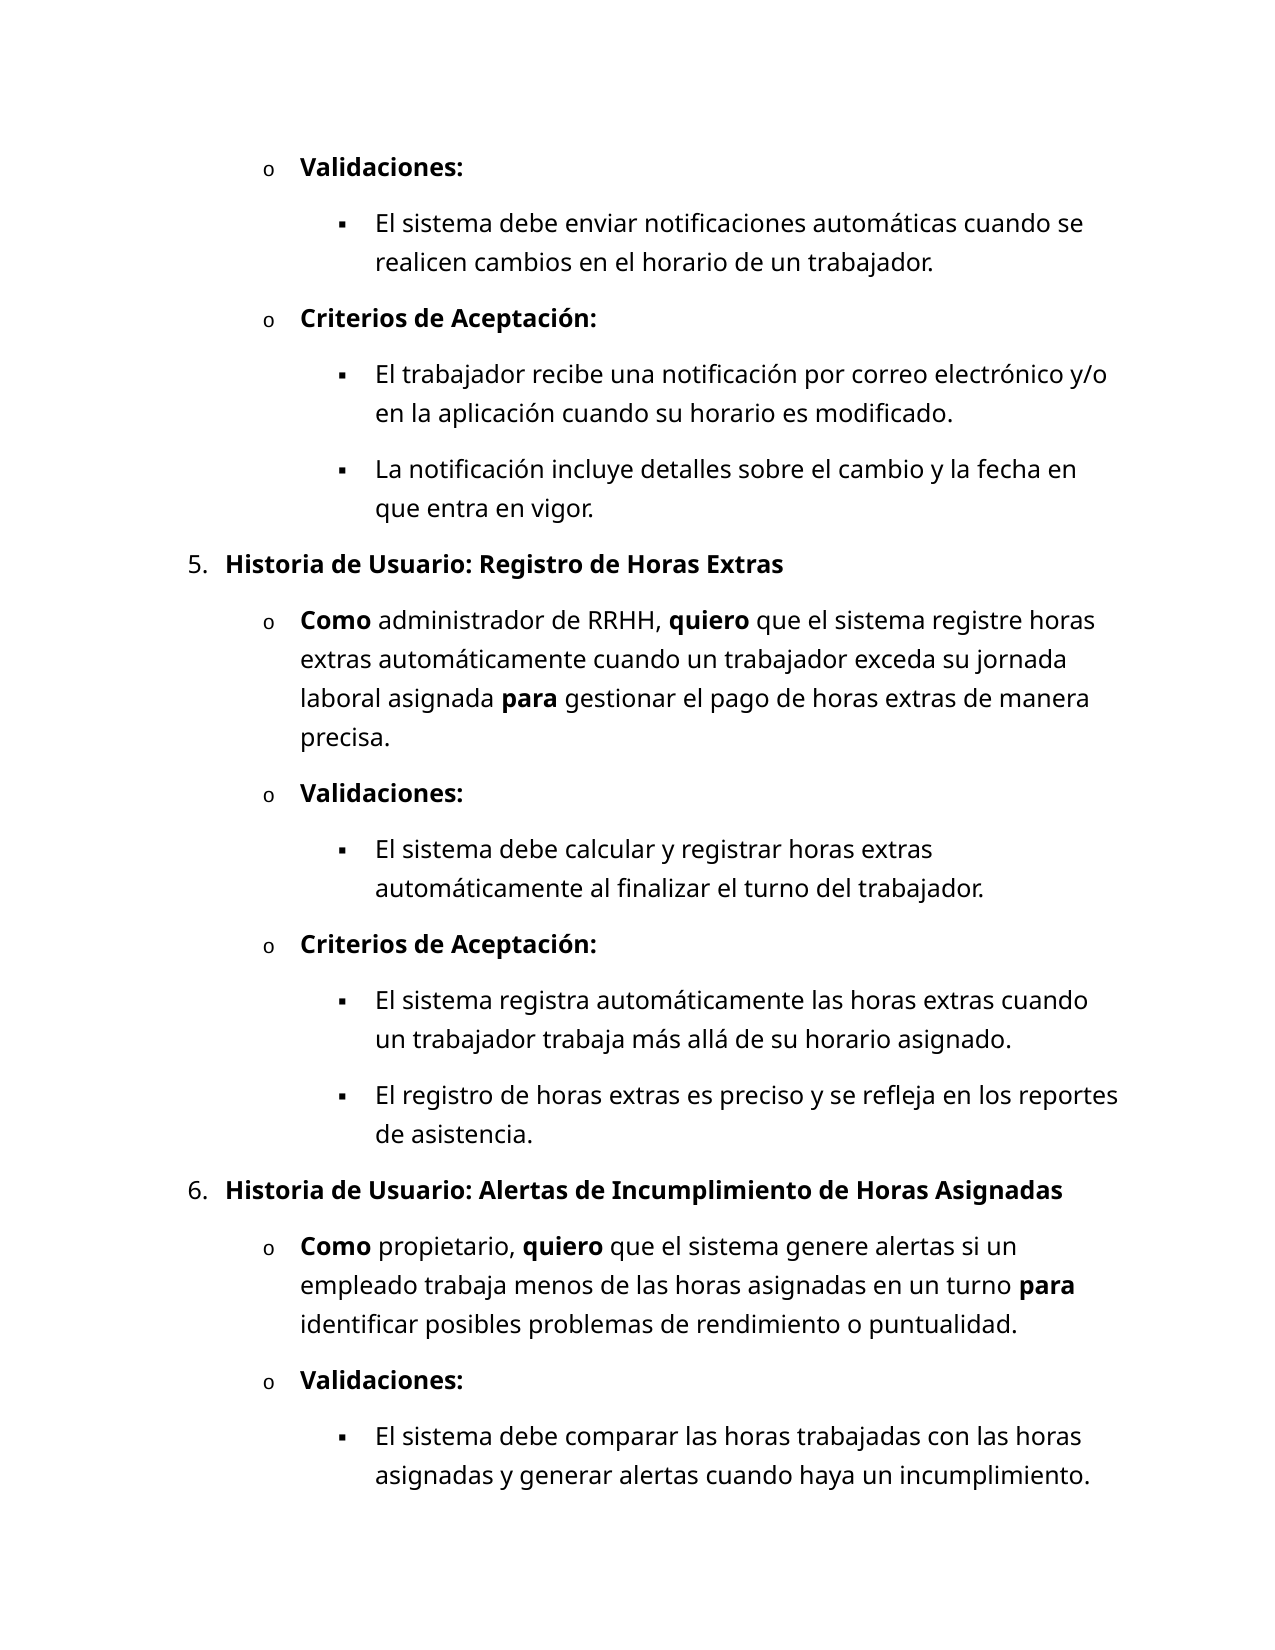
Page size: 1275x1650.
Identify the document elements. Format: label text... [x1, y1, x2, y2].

list Como propietario, quiero que el sistema genere alertas si un empleado trabaja menos de las horas asignadas en un turno para identificar posibles problemas de rendimiento o puntualidad. [262, 1228, 1125, 1341]
list El trabajador recibe una notificación por correo electrónico y/o en la aplicación cuando su horario es modificado. [337, 357, 1125, 430]
list El sistema registra automáticamente las horas extras cuando un trabajador trabaja más allá de su horario asignado. [337, 982, 1125, 1056]
list Criterios de Aceptación: [262, 301, 1125, 335]
list Validaciones: [262, 776, 1125, 810]
list El registro de horas extras es preciso y se refleja en los reportes de asistencia. [337, 1077, 1125, 1151]
list El sistema debe enviar notificaciones automáticas cuando se realicen cambios en el horario de un trabajador. [337, 206, 1125, 279]
list Historia de Usuario: Alertas de Incumplimiento de Horas Asignadas [187, 1172, 1125, 1207]
list Validaciones: [262, 150, 1125, 184]
list Historia de Usuario: Registro de Horas Extras [187, 547, 1125, 581]
list Validaciones: [262, 1362, 1125, 1397]
list La notificación incluye detalles sobre el cambio y la fecha en que entra en vigor. [337, 452, 1125, 525]
list El sistema debe calcular y registrar horas extras automáticamente al finalizar el turno del trabajador. [337, 832, 1125, 905]
list Como administrador de RRHH, quiero que el sistema registre horas extras automáticamente cuando un trabajador exceda su jornada laboral asignada para gestionar el pago de horas extras de manera precisa. [262, 602, 1125, 754]
list El sistema debe comparar las horas trabajadas con las horas asignadas y generar alertas cuando haya un incumplimiento. [337, 1418, 1125, 1492]
list Criterios de Aceptación: [262, 927, 1125, 961]
